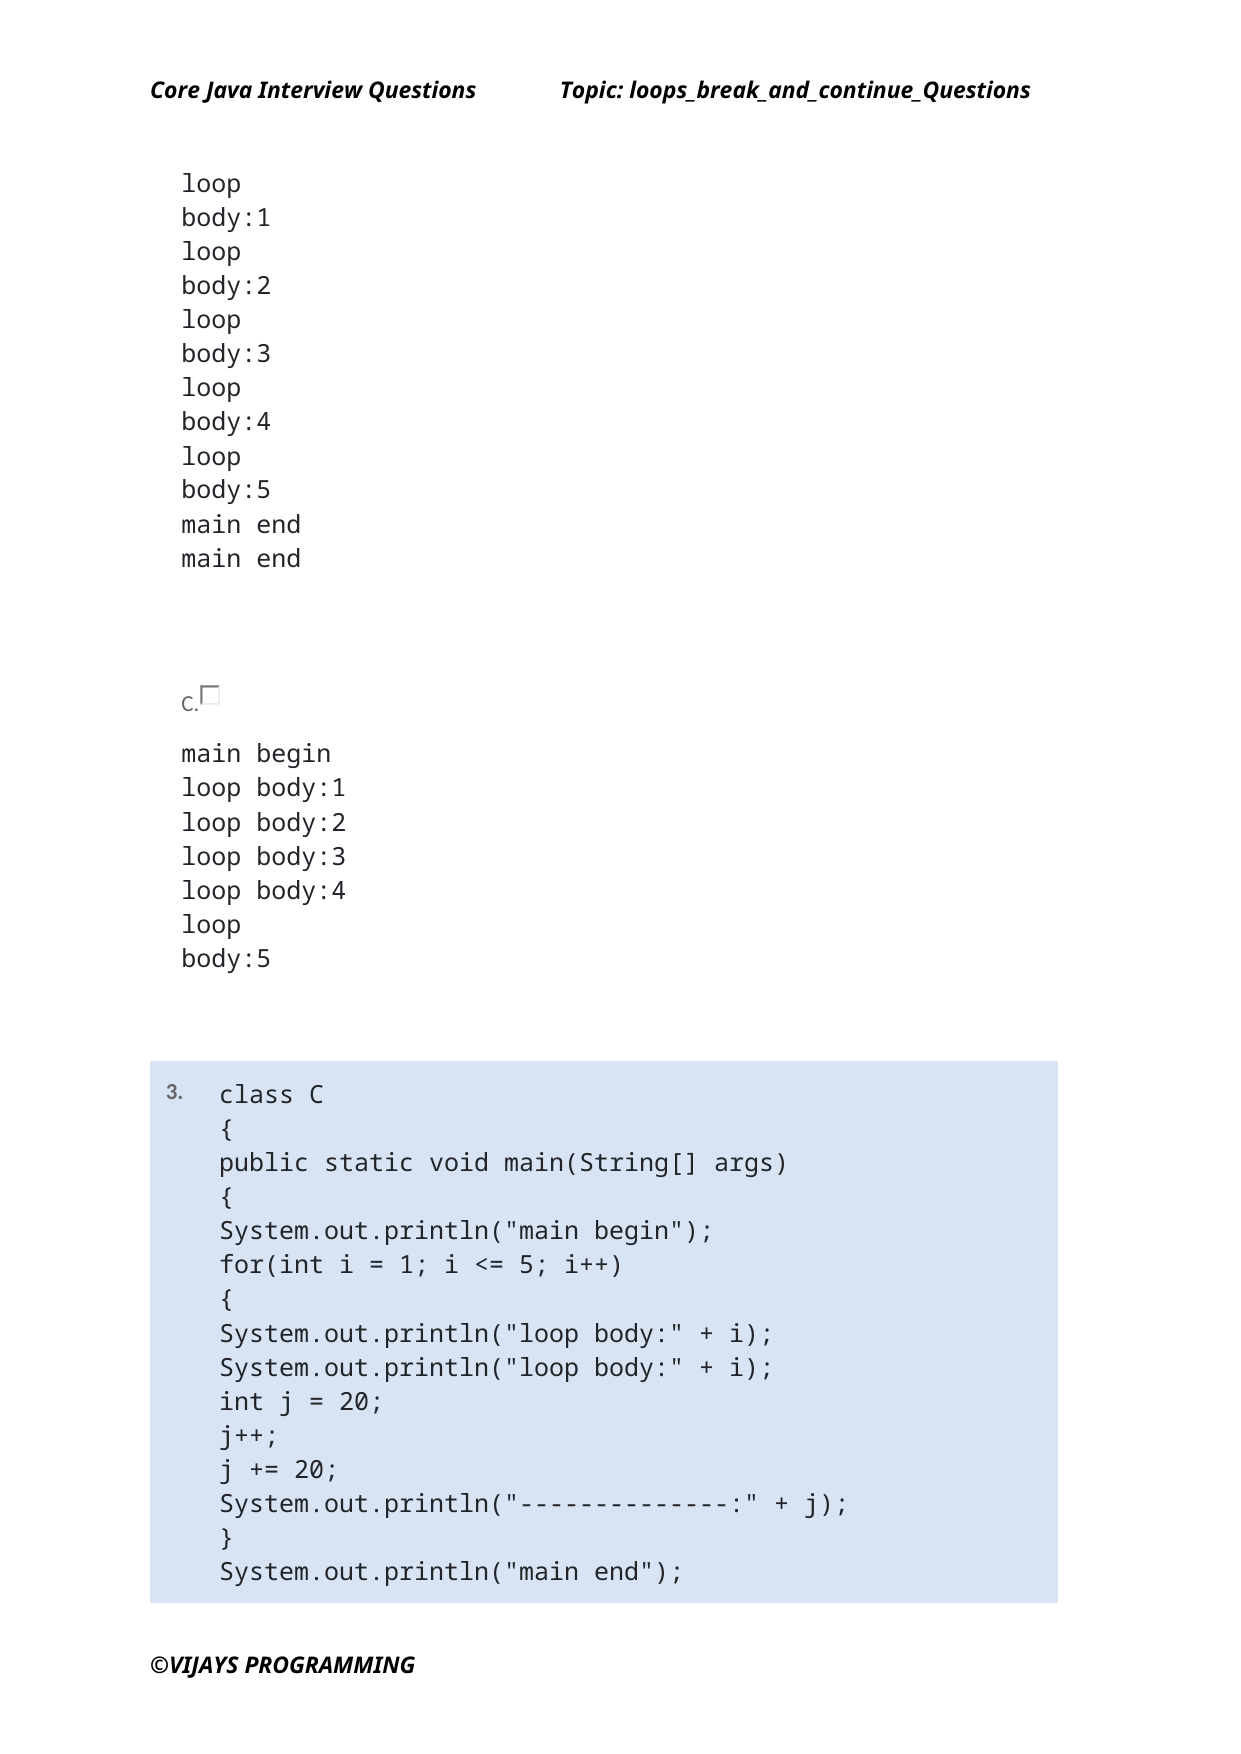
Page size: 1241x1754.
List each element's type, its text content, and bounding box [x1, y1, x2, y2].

table_cell [150, 150, 1090, 1061]
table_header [203, 1061, 1058, 1603]
table_header 3. [150, 1061, 203, 1603]
